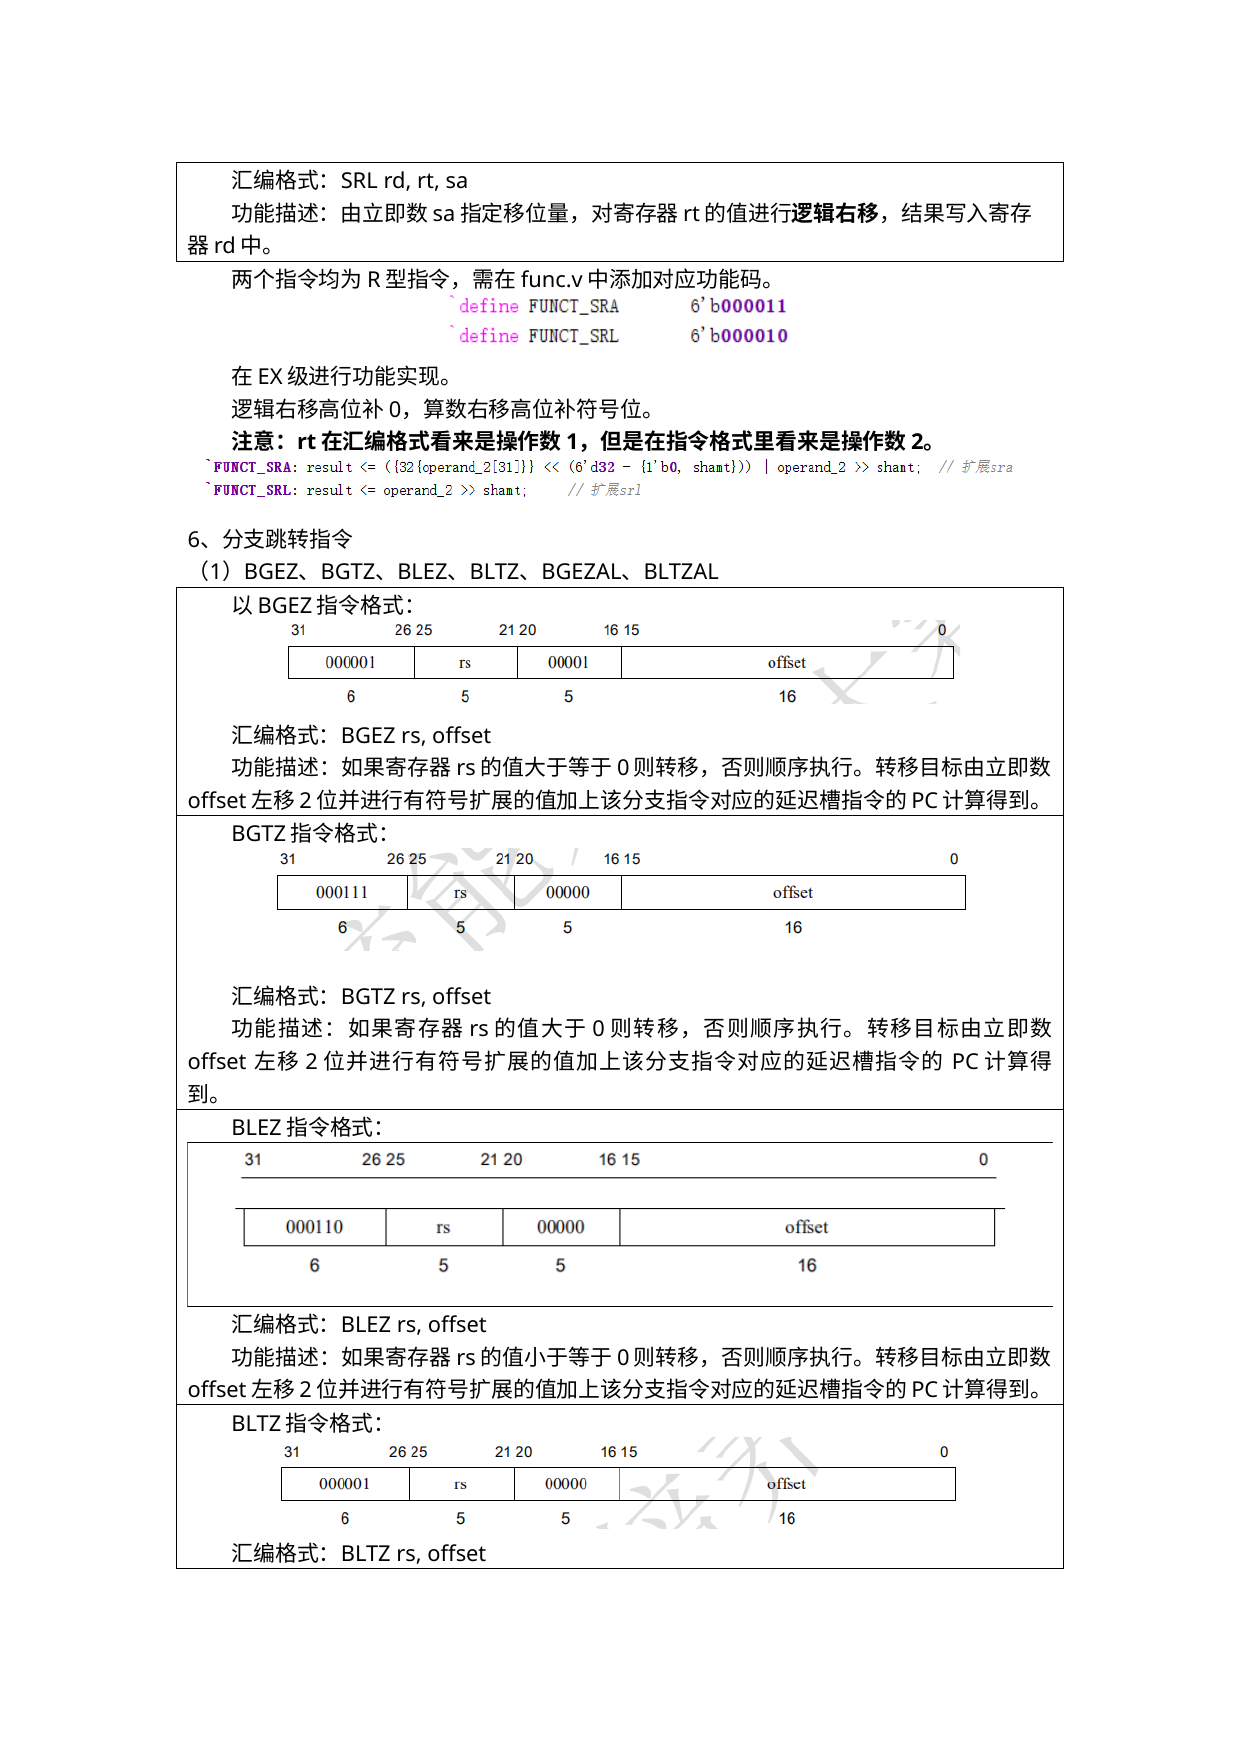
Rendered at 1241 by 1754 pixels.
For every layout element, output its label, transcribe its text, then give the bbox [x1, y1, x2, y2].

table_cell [177, 163, 1063, 261]
picture [203, 456, 1038, 504]
table_header 以BGEZ指令格式： 汇编格式：BGEZ rs, offset 功能描述：如果寄存器rs的值大于等于0则转移，否则顺序执行。转移目标由立即数 offset左移2位并进行有符号扩展的值加上该分支指令对应的延迟槽指令的PC计算得到。 [177, 588, 1063, 815]
table_cell BLEZ指令格式： 汇编格式：BLEZ rs, offset 功能描述：如果寄存器rs的值小于等于0则转移，否则顺序执行。转移目标由立即数 offset左移2位并进行有符号扩展的值加上该分支指令对应的延迟槽指令的PC计算得到。 [177, 1110, 1063, 1404]
picture [237, 1143, 1003, 1185]
table_cell BGTZ指令格式： 汇编格式：BGTZ rs, offset 功能描述：如果寄存器rs的值大于0则转移，否则顺序执行。转移目标由立即数offset 左移2位并进行有符号扩展的值加上该分支指令对应的延迟槽指令的PC计算得到。 [177, 816, 1063, 1109]
text 在EX级进行功能实现。 [187, 359, 1053, 392]
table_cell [177, 1405, 1063, 1568]
text 逻辑右移高位补0，算数右移高位补符号位。 [187, 392, 1053, 424]
picture [235, 1208, 1005, 1277]
picture [269, 848, 971, 951]
text 6、分支跳转指令 [187, 522, 1053, 554]
text （1）BGEZ、BGTZ、BLEZ、BLTZ、BGEZAL、BLTZAL [187, 554, 1053, 587]
text 注意：rt在汇编格式看来是操作数1，但是在指令格式里看来是操作数2。 [187, 424, 1053, 457]
picture [280, 620, 961, 704]
picture [274, 1437, 966, 1529]
picture [444, 294, 796, 350]
text 两个指令均为R型指令，需在func.v中添加对应功能码。 [187, 262, 1053, 294]
